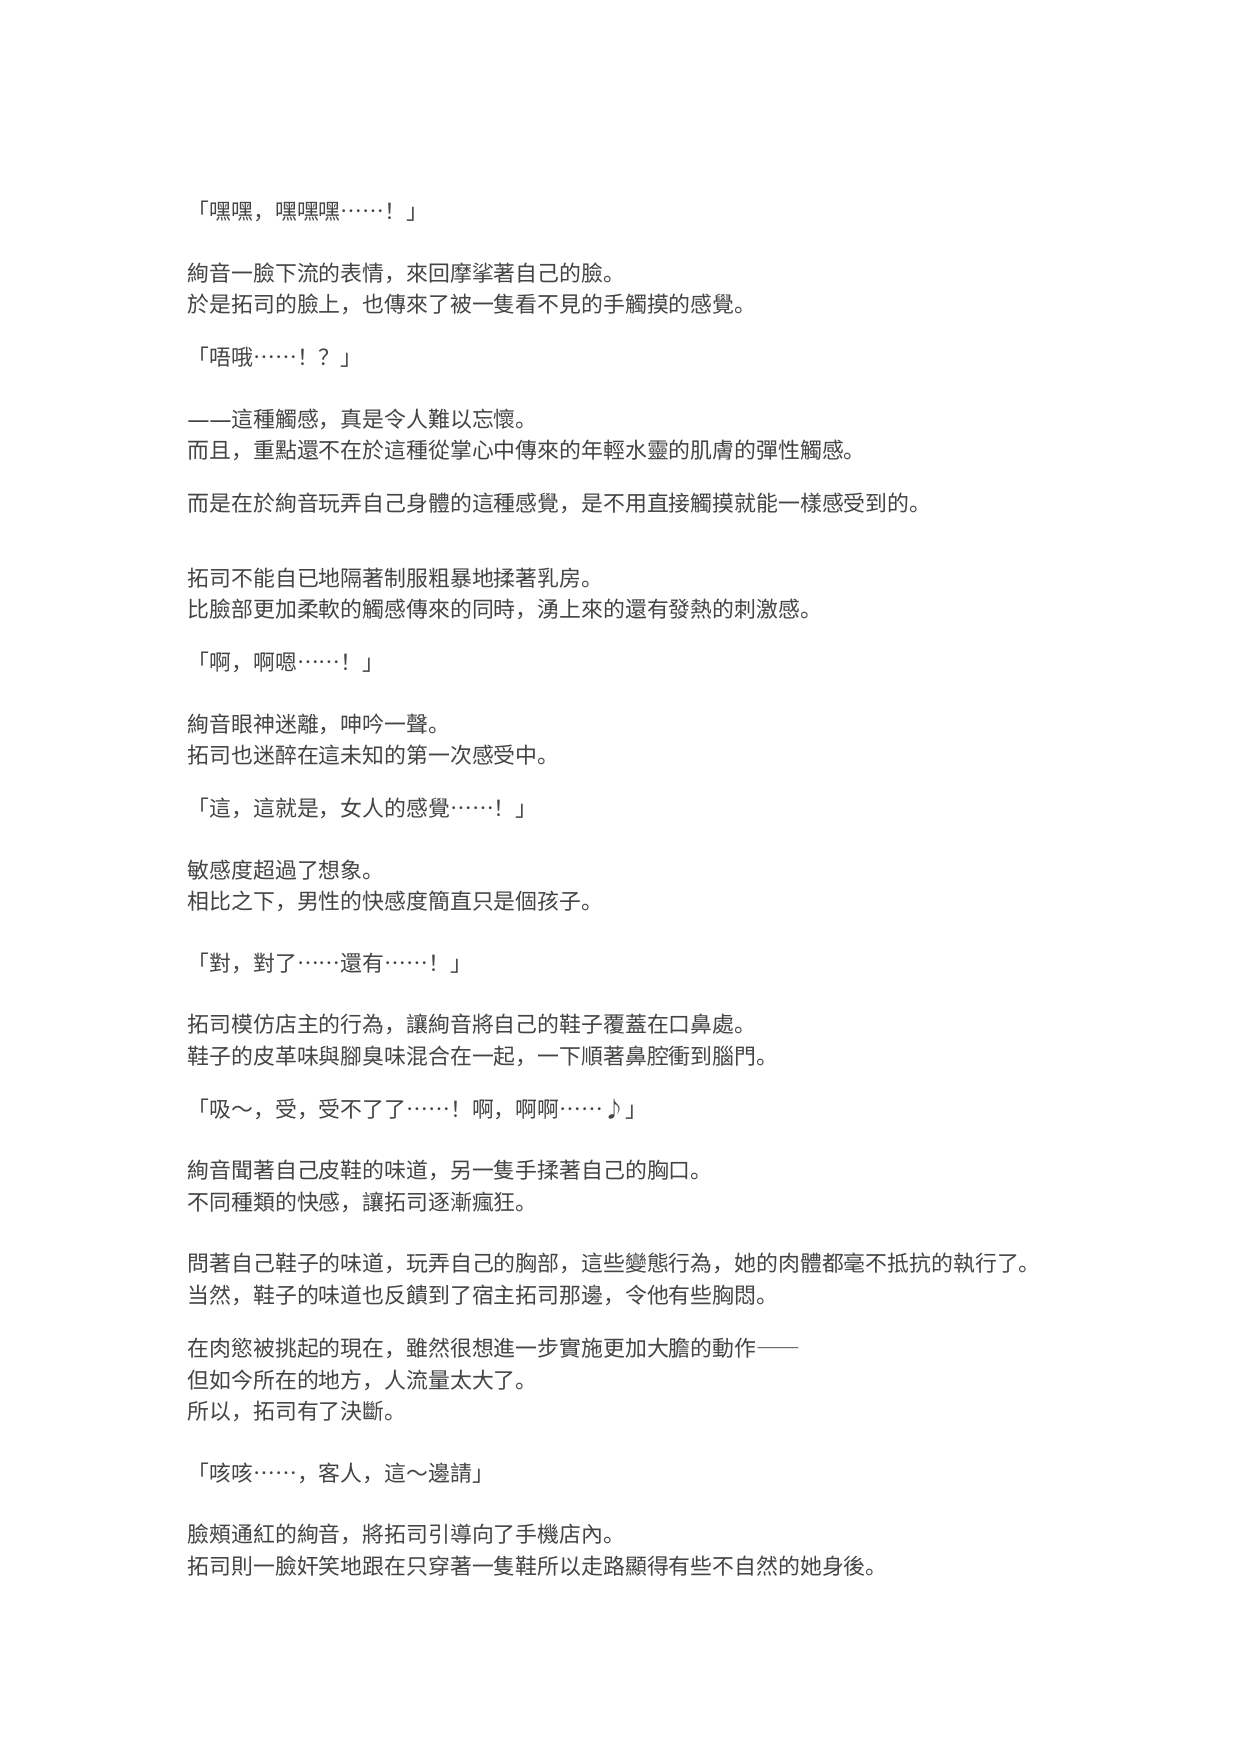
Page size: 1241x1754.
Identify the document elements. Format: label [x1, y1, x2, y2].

text [187, 164, 1053, 1581]
